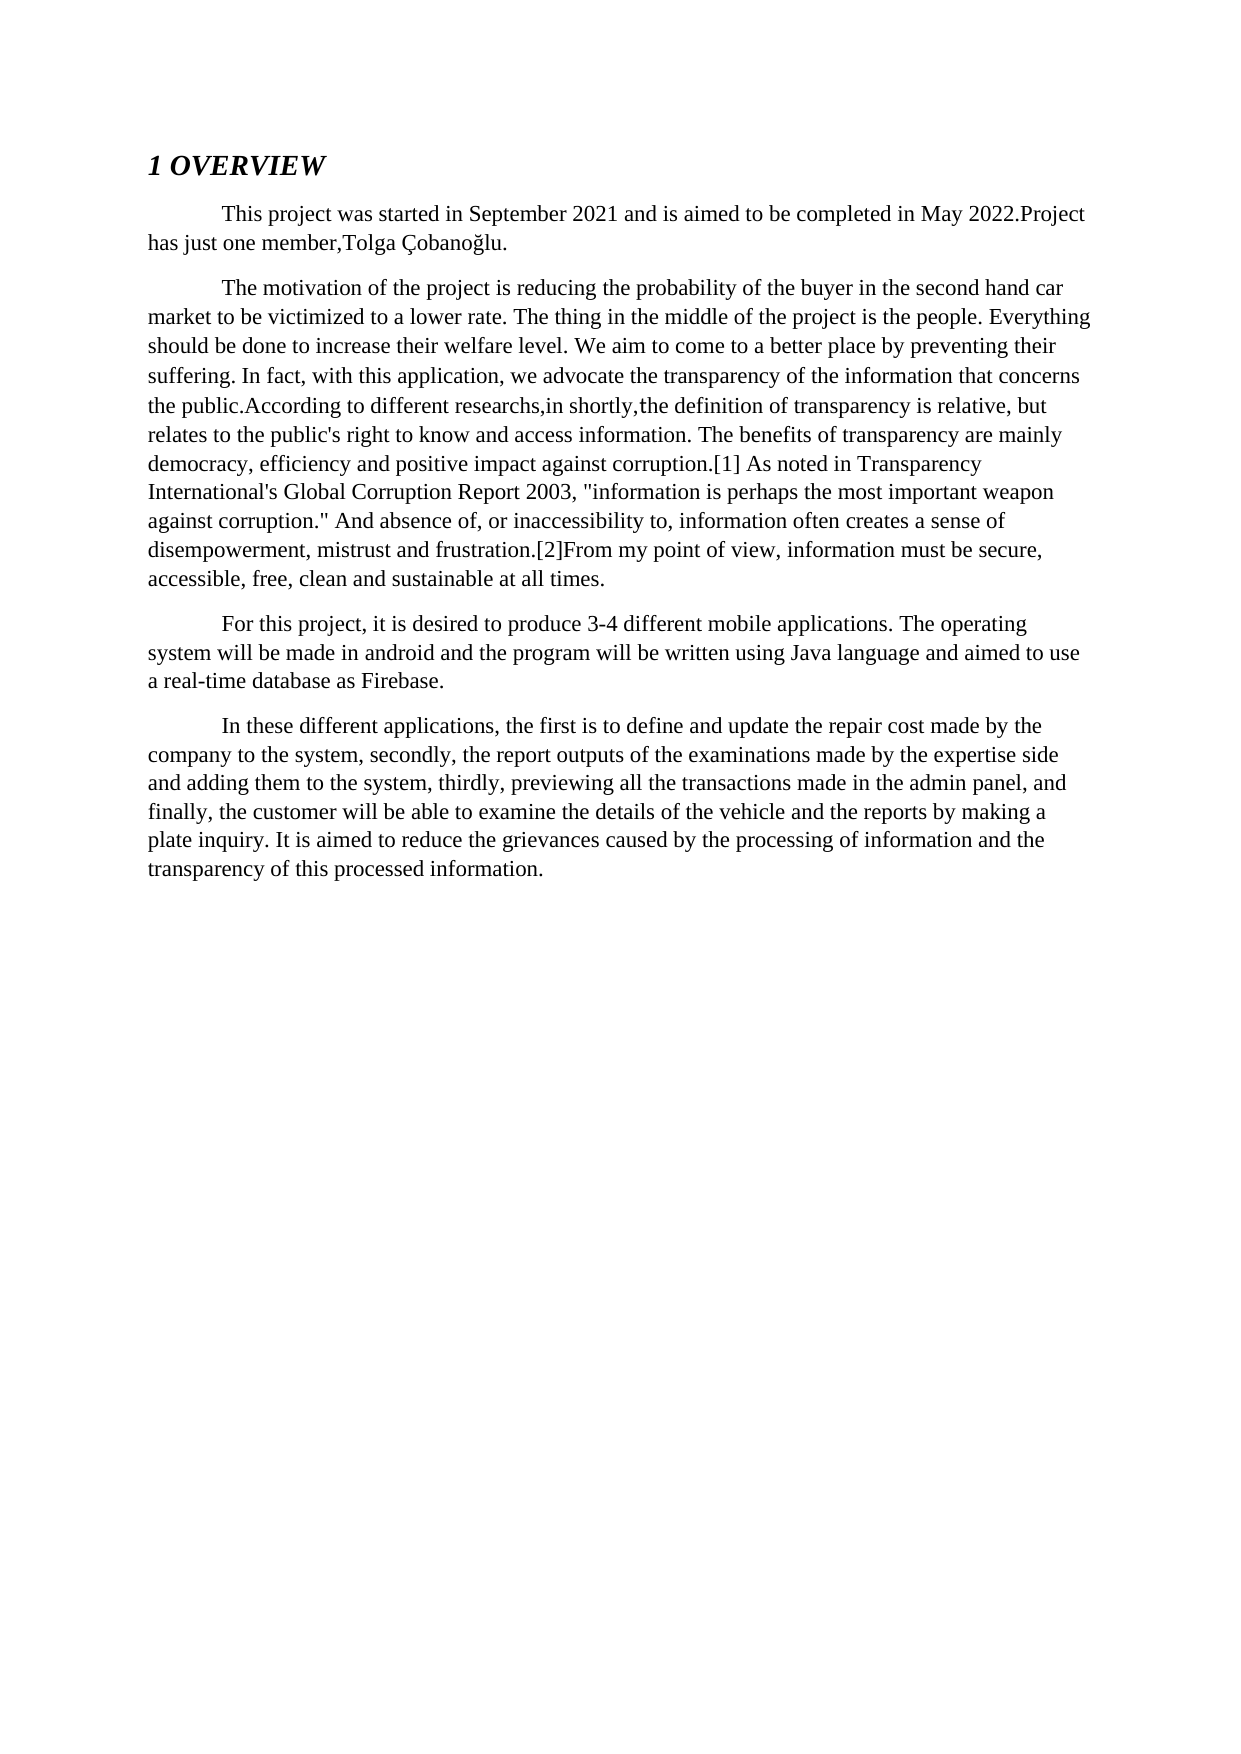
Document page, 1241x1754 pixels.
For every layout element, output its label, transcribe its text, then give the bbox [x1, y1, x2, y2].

text 1 OVERVIEW [148, 148, 1093, 181]
text This project was started in September 2021 and is aimed to be completed in May 2022.Project has just one member,Tolga Çobanoğlu. [148, 200, 1093, 255]
text In these different applications, the first is to define and update the repair cost made by the company to the system, secondly, the report outputs of the examinations made by the expertise side and adding them to the system, thirdly, previewing all the transactions made in the admin panel, and finally, the customer will be able to examine the details of the vehicle and the reports by making a plate inquiry. It is aimed to reduce the grievances caused by the processing of information and the transparency of this processed information. [148, 712, 1093, 881]
text The motivation of the project is reducing the probability of the buyer in the second hand car market to be victimized to a lower rate. The thing in the middle of the project is the people. Everything should be done to increase their welfare level. We aim to come to a better place by preventing their suffering. In fact, with this application, we advocate the transparency of the information that concerns the public.According to different researchs,in shortly,the definition of transparency is relative, but relates to the public's right to know and access information. The benefits of transparency are mainly democracy, efficiency and positive impact against corruption.[1] As noted in Transparency International's Global Corruption Report 2003, "information is perhaps the most important weapon against corruption." And absence of, or inaccessibility to, information often creates a sense of disempowerment, mistrust and frustration.[2]From my point of view, information must be secure, accessible, free, clean and sustainable at all times. [148, 274, 1093, 592]
text For this project, it is desired to produce 3-4 different mobile applications. The operating system will be made in android and the program will be written using Java language and aimed to use a real-time database as Firebase. [148, 611, 1093, 694]
